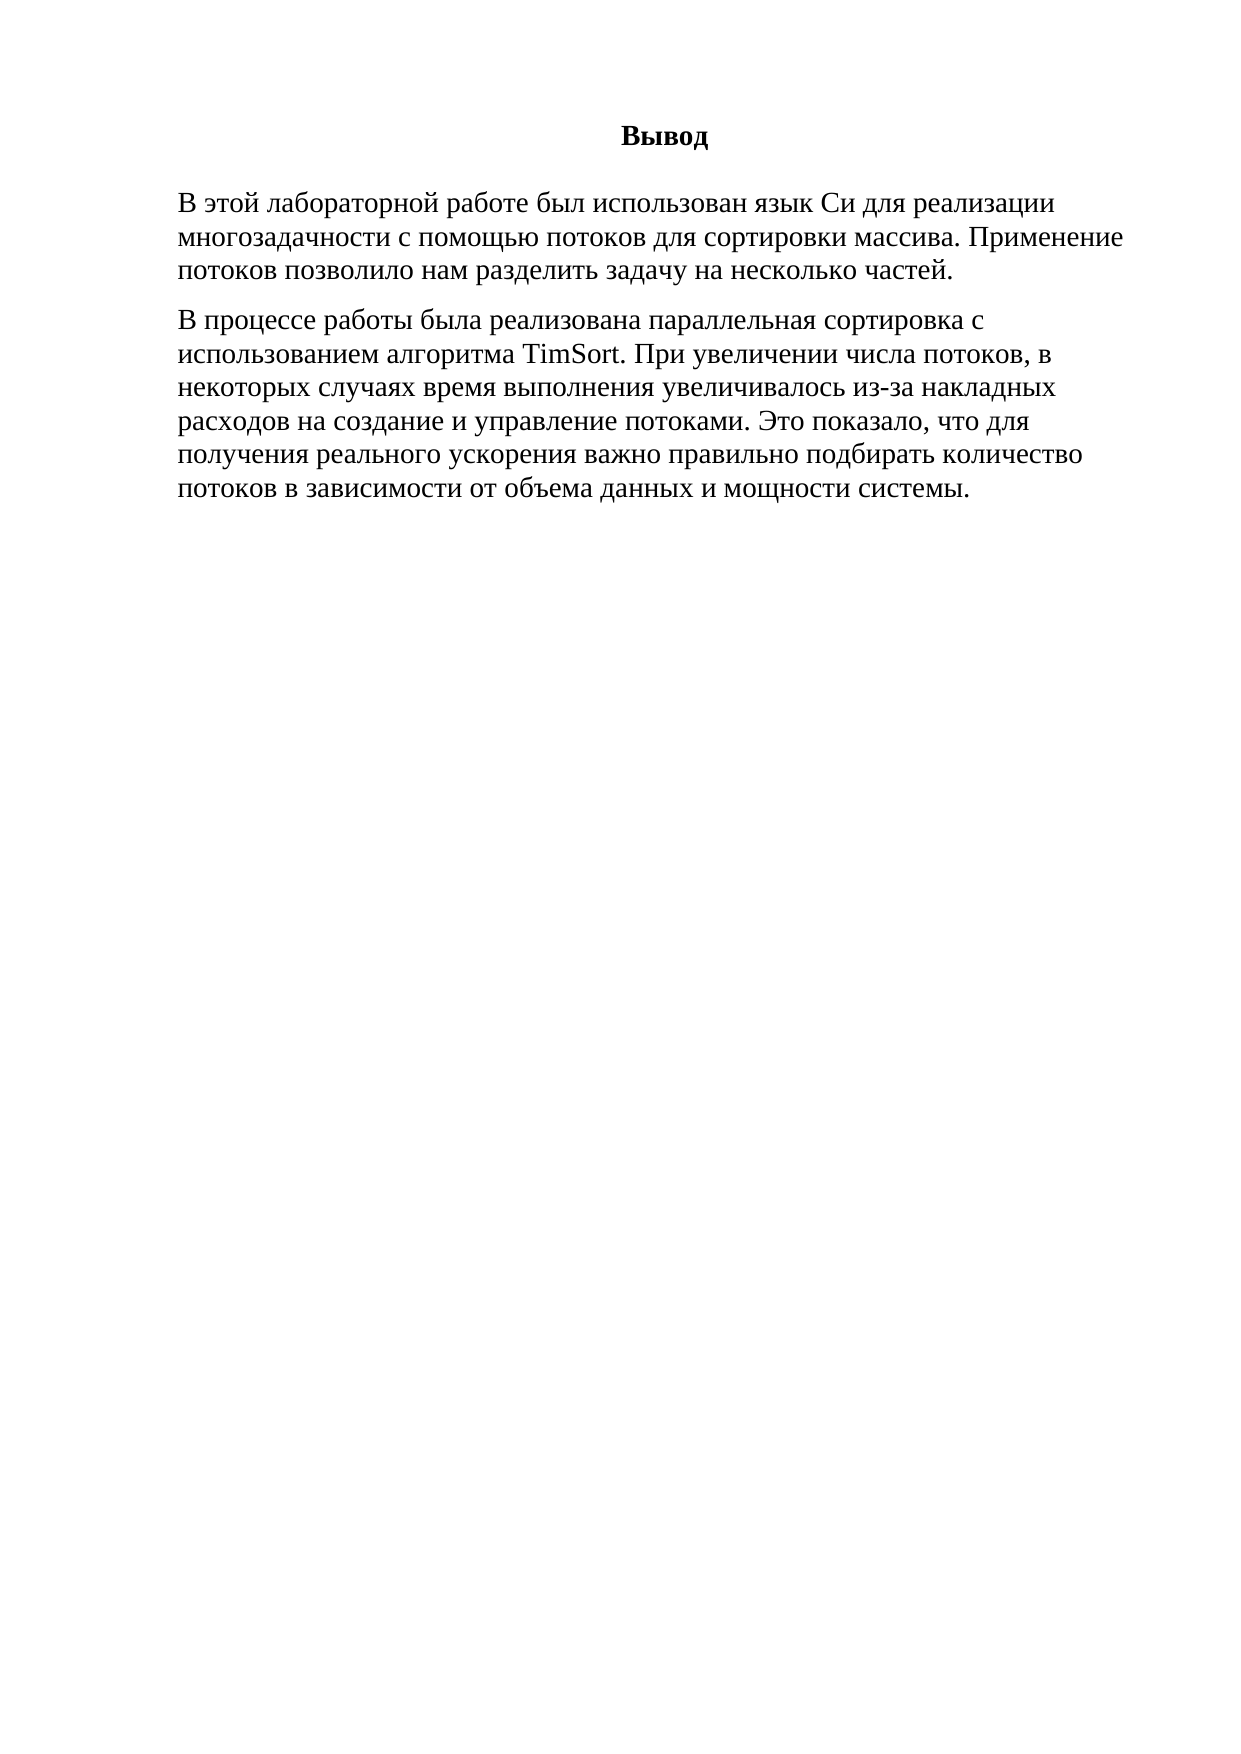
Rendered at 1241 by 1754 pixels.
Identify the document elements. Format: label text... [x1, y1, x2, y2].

text Вывод [177, 118, 1152, 152]
text В процессе работы была реализована параллельная сортировка с использованием алгоритма TimSort. При увеличении числа потоков, в некоторых случаях время выполнения увеличивалось из-за накладных расходов на создание и управление потоками. Это показало, что для получения реального ускорения важно правильно подбирать количество потоков в зависимости от объема данных и мощности системы. [177, 302, 1152, 504]
text В этой лабораторной работе был использован язык Си для реализации многозадачности с помощью потоков для сортировки массива. Применение потоков позволило нам разделить задачу на несколько частей. [177, 185, 1152, 286]
